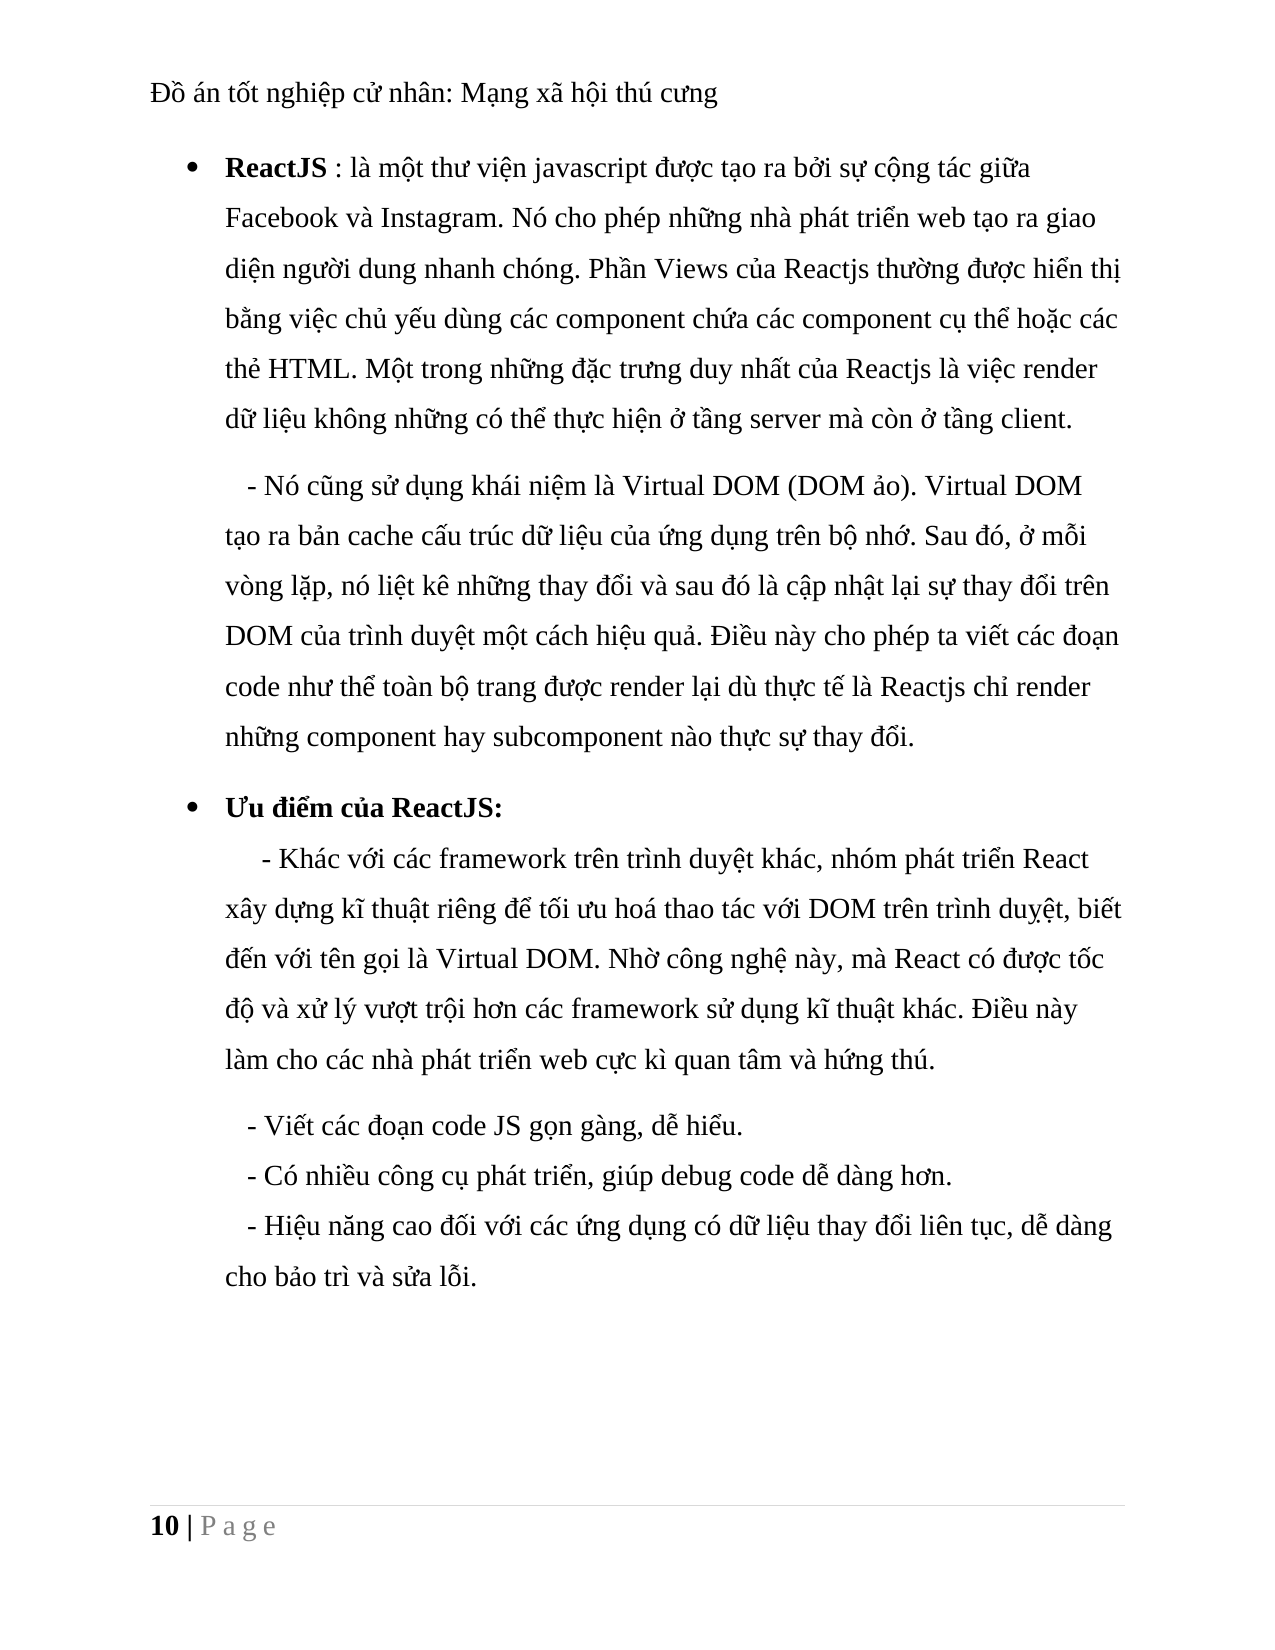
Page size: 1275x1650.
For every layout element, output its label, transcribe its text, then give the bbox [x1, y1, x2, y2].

list - Viết các đoạn code JS gọn gàng, dễ hiểu. [225, 1108, 1125, 1141]
list Ưu điểm của ReactJS: - Khác với các framework trên trình duyệt khác, nhóm phát triển React xây dựng kĩ thuật riêng để tối ưu hoá thao tác với DOM trên trình duỵệt, biết đến với tên gọi là Virtual DOM. Nhờ công nghệ này, mà React có được tốc độ và xử lý vượt trội hơn các framework sử dụng kĩ thuật khác. Điều này làm cho các nhà phát triển web cực kì quan tâm và hứng thú. [187, 790, 1125, 1076]
list - Hiệu năng cao đối với các ứng dụng có dữ liệu thay đổi liên tục, dễ dàng cho bảo trì và sửa lỗi. [225, 1208, 1125, 1292]
list ReactJS : là một thư viện javascript được tạo ra bởi sự cộng tác giữa Facebook và Instagram. Nó cho phép những nhà phát triển web tạo ra giao diện người dung nhanh chóng. Phần Views của Reactjs thường được hiển thị bằng việc chủ yếu dùng các component chứa các component cụ thể hoặc các thẻ HTML. Một trong những đặc trưng duy nhất của Reactjs là việc render dữ liệu không những có thể thực hiện ở tầng server mà còn ở tầng client. [187, 150, 1125, 435]
list - Có nhiều công cụ phát triển, giúp debug code dễ dàng hơn. [225, 1158, 1125, 1192]
list - Nó cũng sử dụng khái niệm là Virtual DOM (DOM ảo). Virtual DOM tạo ra bản cache cấu trúc dữ liệu của ứng dụng trên bộ nhớ. Sau đó, ở mỗi vòng lặp, nó liệt kê những thay đổi và sau đó là cập nhật lại sự thay đổi trên DOM của trình duyệt một cách hiệu quả. Điều này cho phép ta viết các đoạn code như thể toàn bộ trang được render lại dù thực tế là Reactjs chỉ render những component hay subcomponent nào thực sự thay đổi. [225, 468, 1125, 753]
